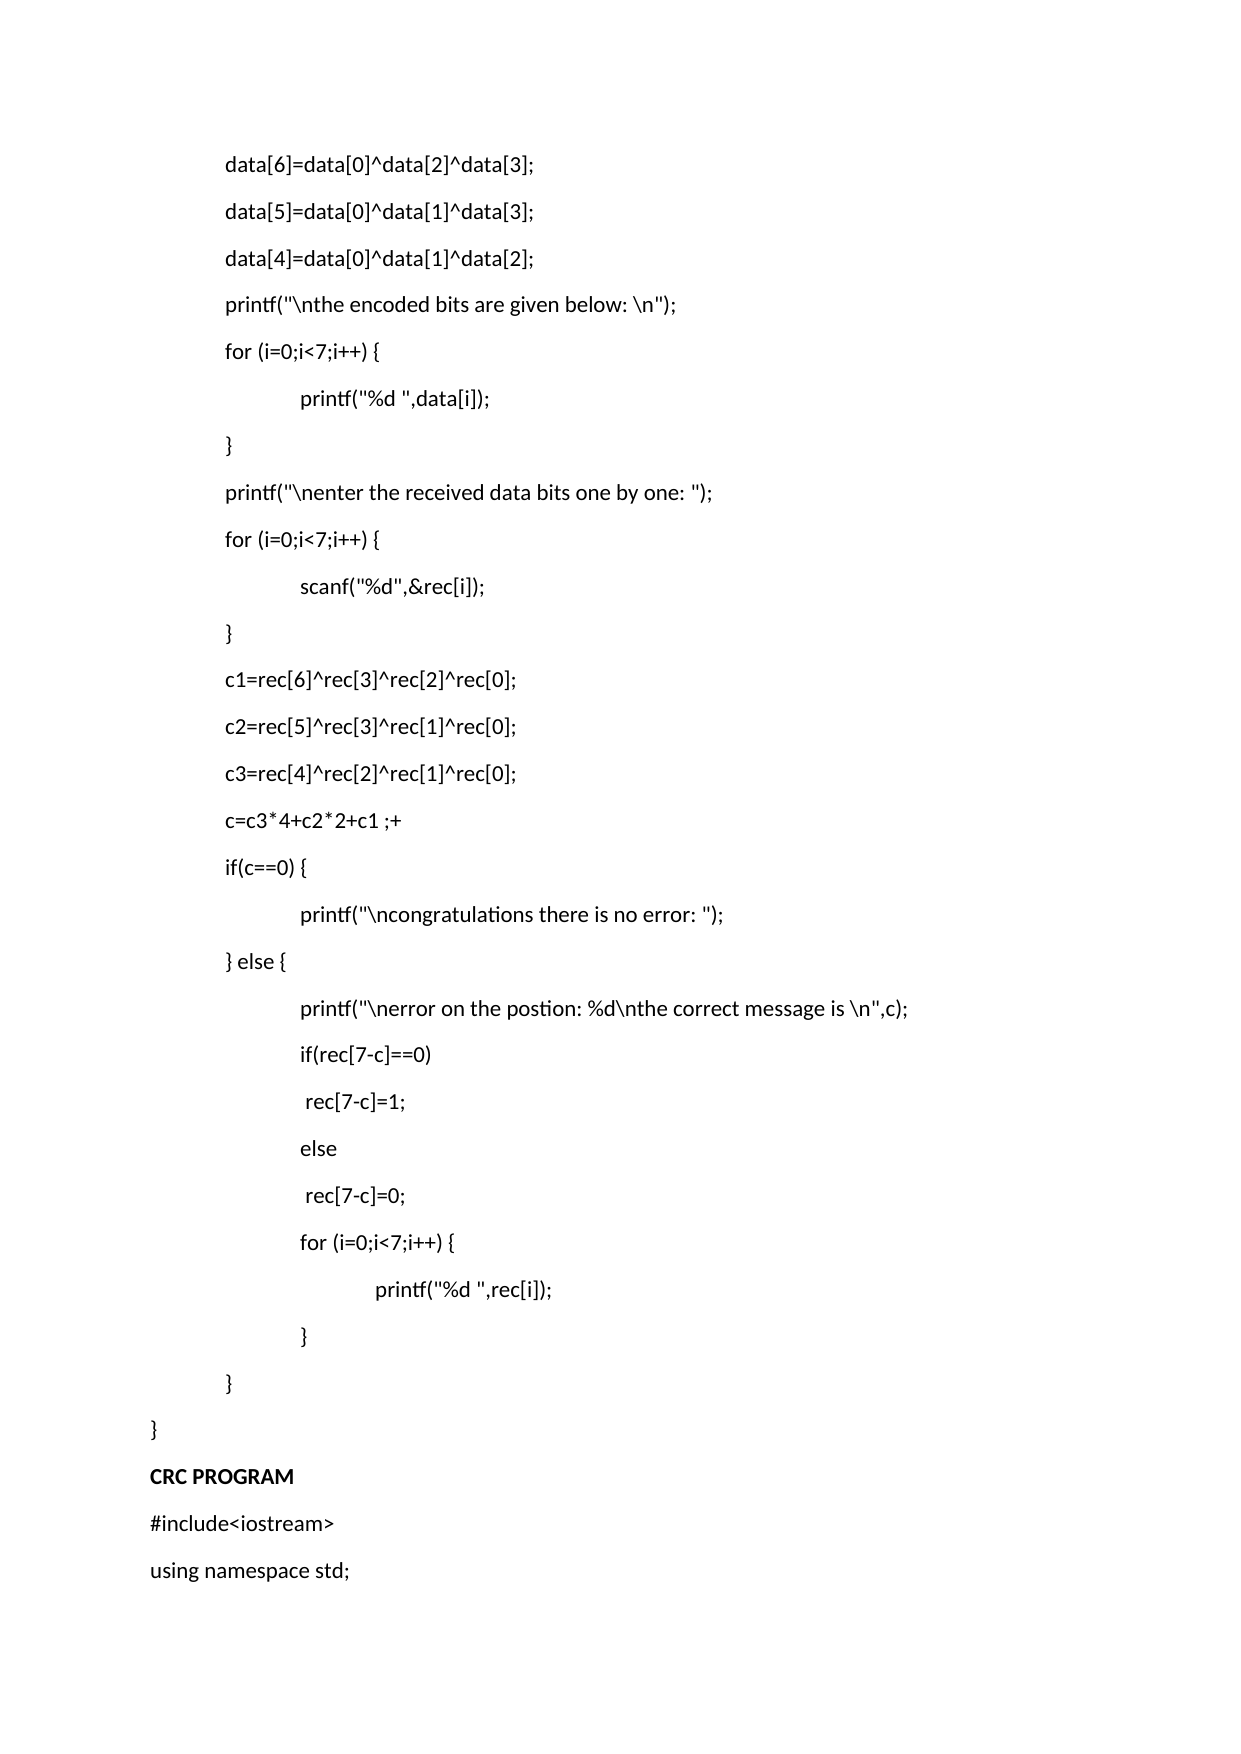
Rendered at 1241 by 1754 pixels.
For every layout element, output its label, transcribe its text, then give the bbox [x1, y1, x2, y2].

text } [150, 431, 1090, 459]
text for (i=0;i<7;i++) { [150, 1228, 1090, 1256]
text } [150, 1369, 1090, 1397]
text c=c3*4+c2*2+c1 ;+ [150, 806, 1090, 834]
text data[5]=data[0]^data[1]^data[3]; [150, 197, 1090, 225]
text printf("%d ",data[i]); [150, 384, 1090, 412]
text data[4]=data[0]^data[1]^data[2]; [150, 244, 1090, 272]
text data[6]=data[0]^data[2]^data[3]; [150, 150, 1090, 178]
text c1=rec[6]^rec[3]^rec[2]^rec[0]; [150, 666, 1090, 694]
text #include<iostream> [150, 1509, 1090, 1537]
text printf("\nthe encoded bits are given below: \n"); [150, 291, 1090, 319]
text printf("%d ",rec[i]); [150, 1275, 1090, 1303]
text for (i=0;i<7;i++) { [150, 525, 1090, 553]
text c2=rec[5]^rec[3]^rec[1]^rec[0]; [150, 712, 1090, 741]
text using namespace std; [150, 1556, 1090, 1584]
text for (i=0;i<7;i++) { [150, 337, 1090, 366]
text } [150, 1322, 1090, 1350]
text scanf("%d",&rec[i]); [150, 572, 1090, 600]
text CRC PROGRAM [150, 1462, 1090, 1491]
text rec[7-c]=0; [150, 1181, 1090, 1209]
text printf("\ncongratulations there is no error: "); [150, 900, 1090, 928]
text } else { [150, 947, 1090, 975]
text printf("\nenter the received data bits one by one: "); [150, 478, 1090, 506]
text c3=rec[4]^rec[2]^rec[1]^rec[0]; [150, 759, 1090, 787]
text if(rec[7-c]==0) [150, 1041, 1090, 1069]
text rec[7-c]=1; [150, 1087, 1090, 1116]
text printf("\nerror on the postion: %d\nthe correct message is \n",c); [150, 994, 1090, 1022]
text } [150, 619, 1090, 647]
text if(c==0) { [150, 853, 1090, 881]
text } [150, 1416, 1090, 1444]
text else [150, 1134, 1090, 1162]
